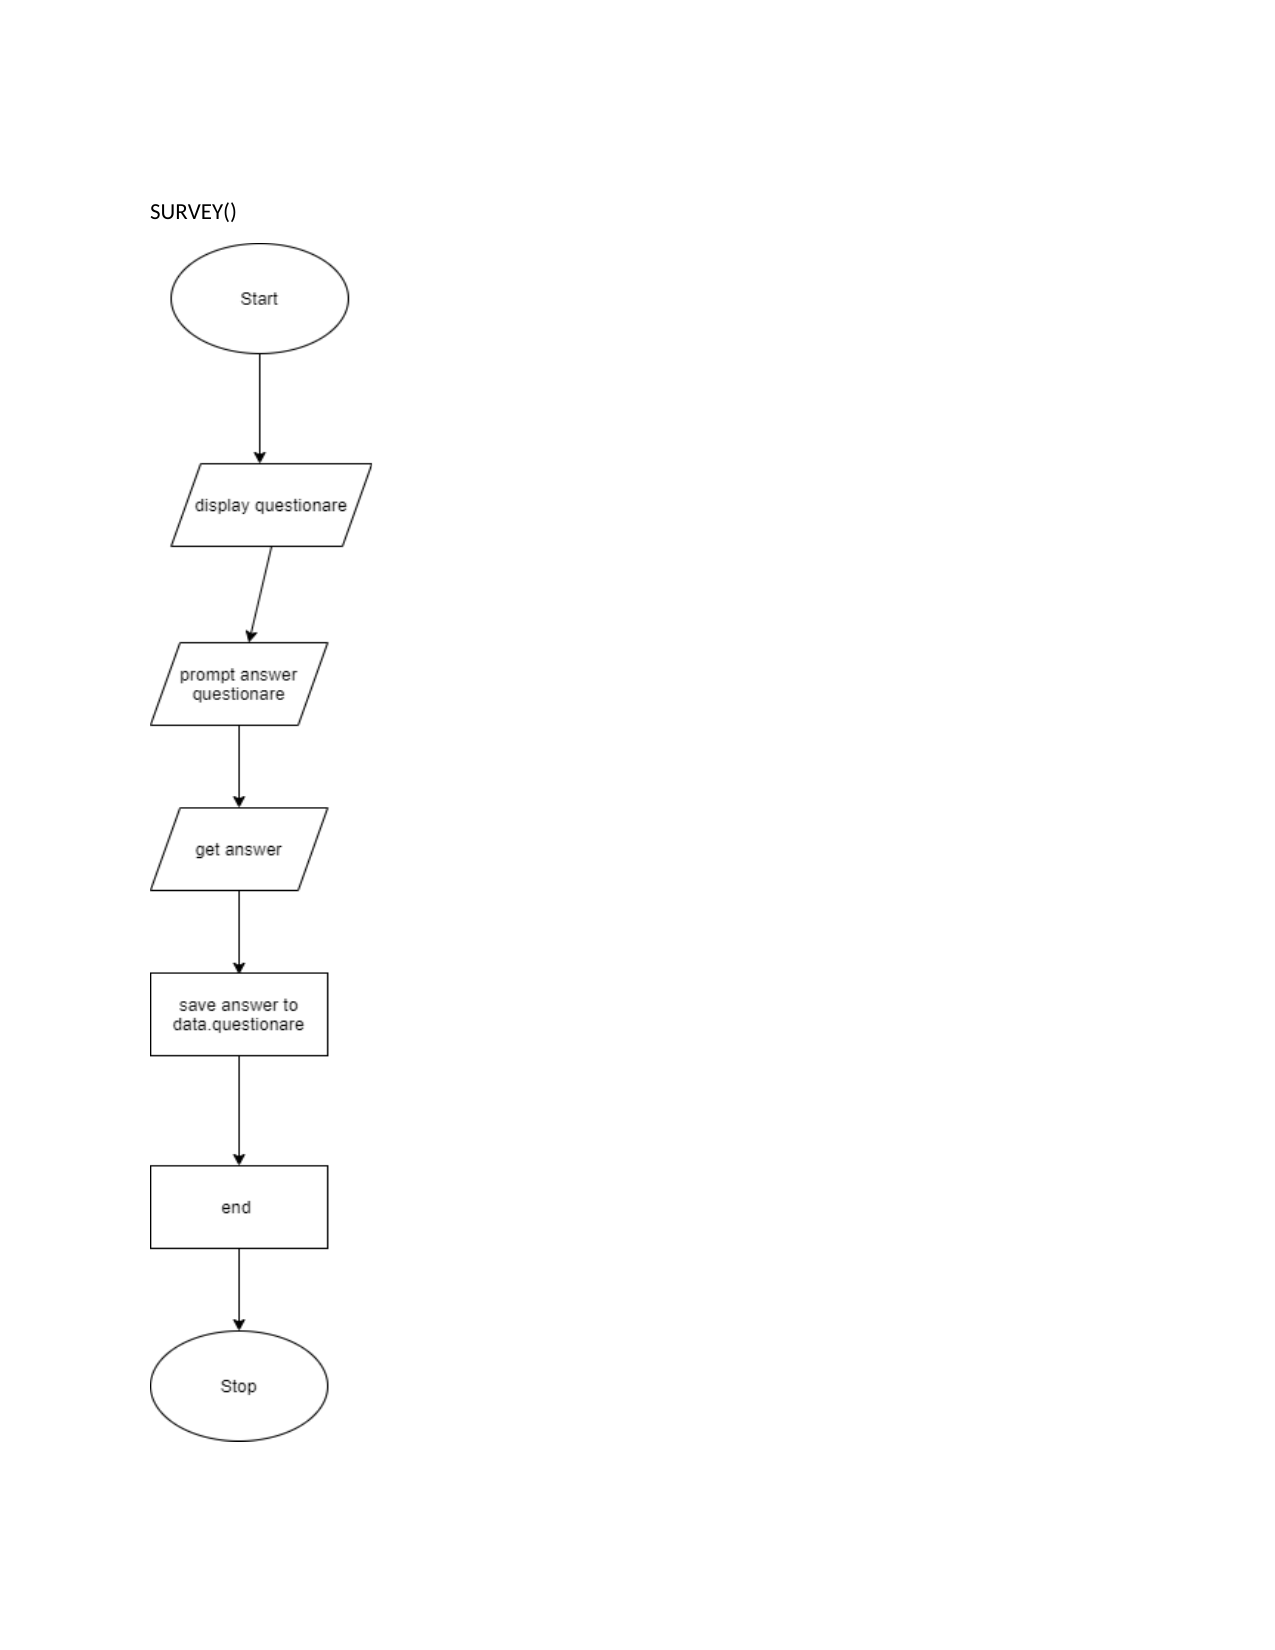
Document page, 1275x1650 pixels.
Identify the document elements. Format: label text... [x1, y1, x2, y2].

picture [150, 243, 373, 1442]
text SURVEY() [150, 197, 1125, 225]
